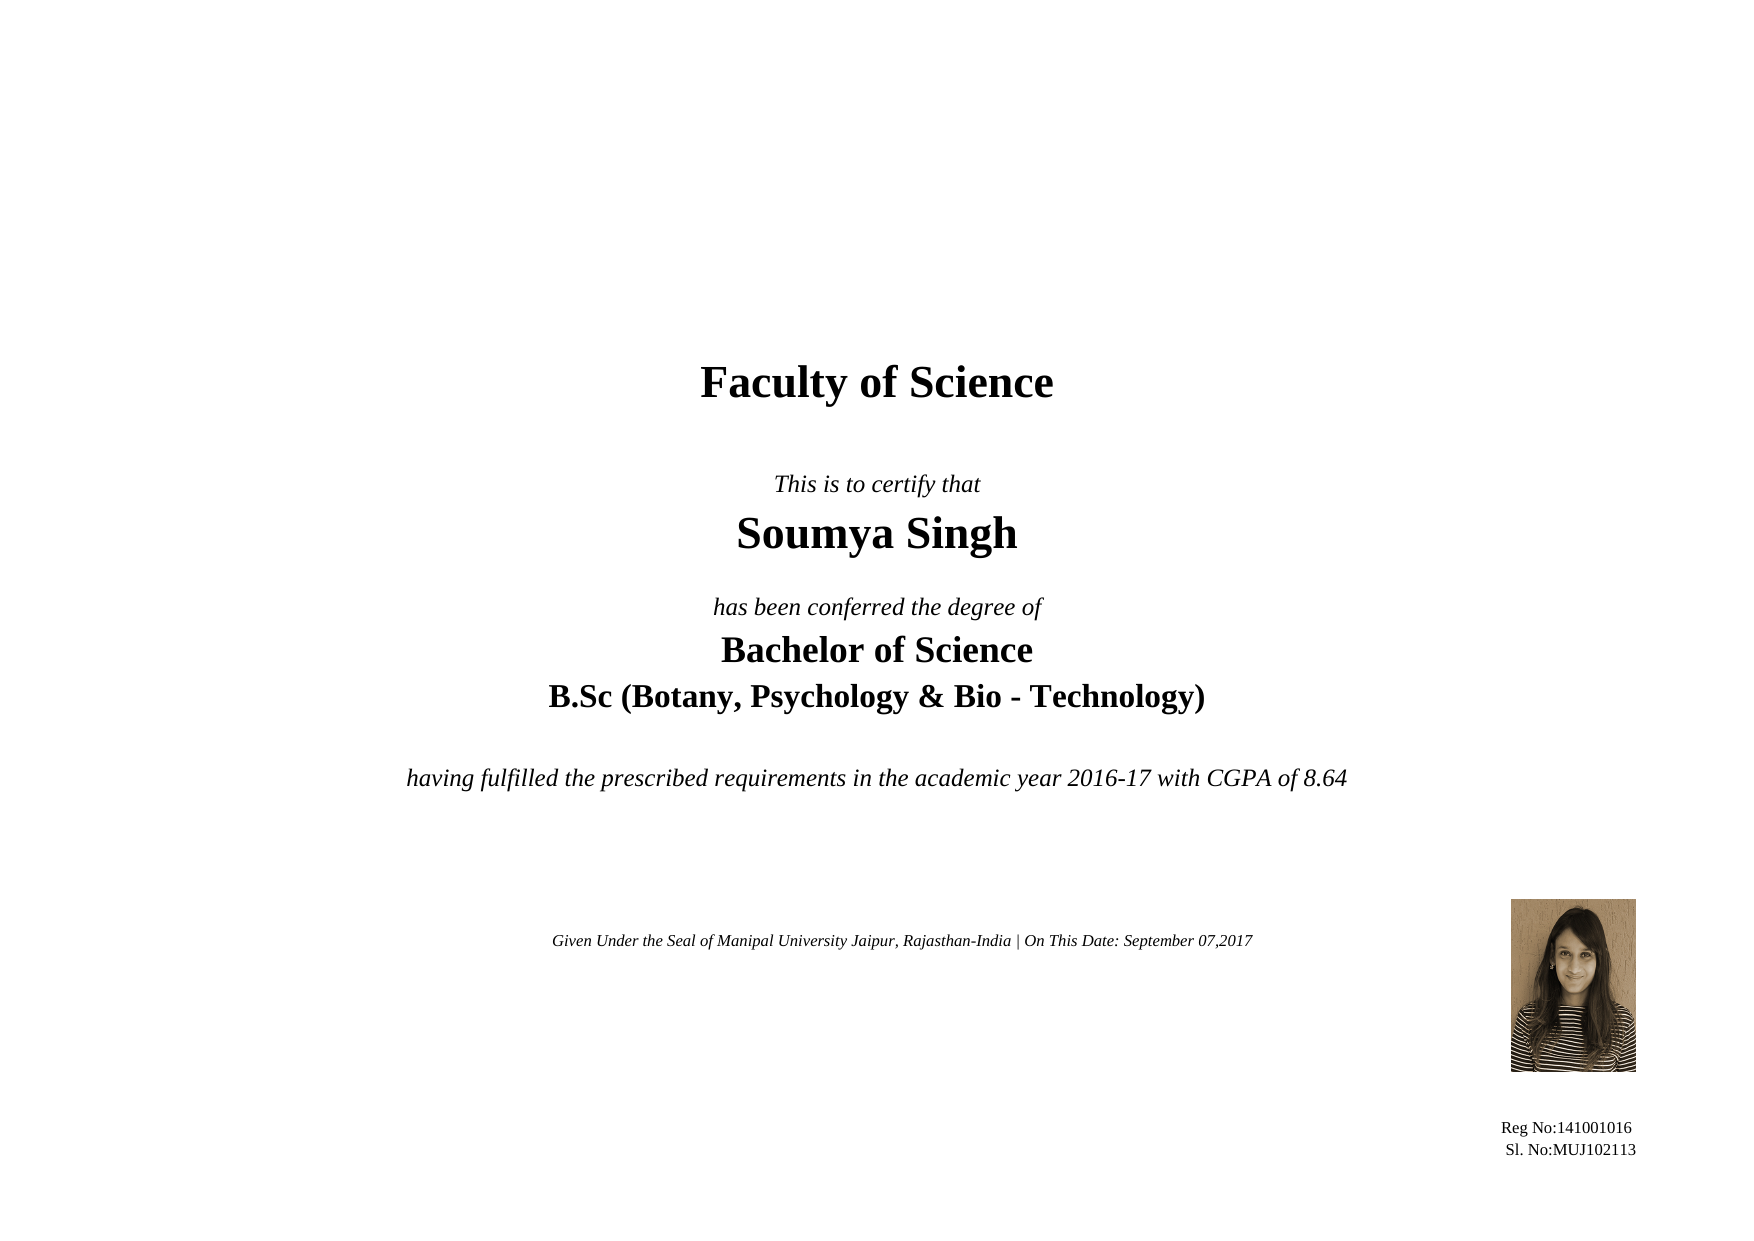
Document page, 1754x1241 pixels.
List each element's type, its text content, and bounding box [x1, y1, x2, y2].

text Reg No:141001016 Sl. No:MUJ102113 [118, 1118, 1636, 1159]
text Faculty of Science [118, 354, 1636, 407]
text Given Under the Seal of Manipal University Jaipur, Rajasthan-India | On This Date: September 07,2017 [118, 900, 1636, 1075]
text This is to certify that Soumya Singh [118, 436, 1636, 558]
picture [1511, 899, 1636, 1072]
text has been conferred the degree of Bachelor of Science B.Sc (Botany, Psychology & Bio - Technology) having fulfilled the prescribed requirements in the academic year 2016-17 with CGPA of 8.64 [118, 592, 1636, 791]
